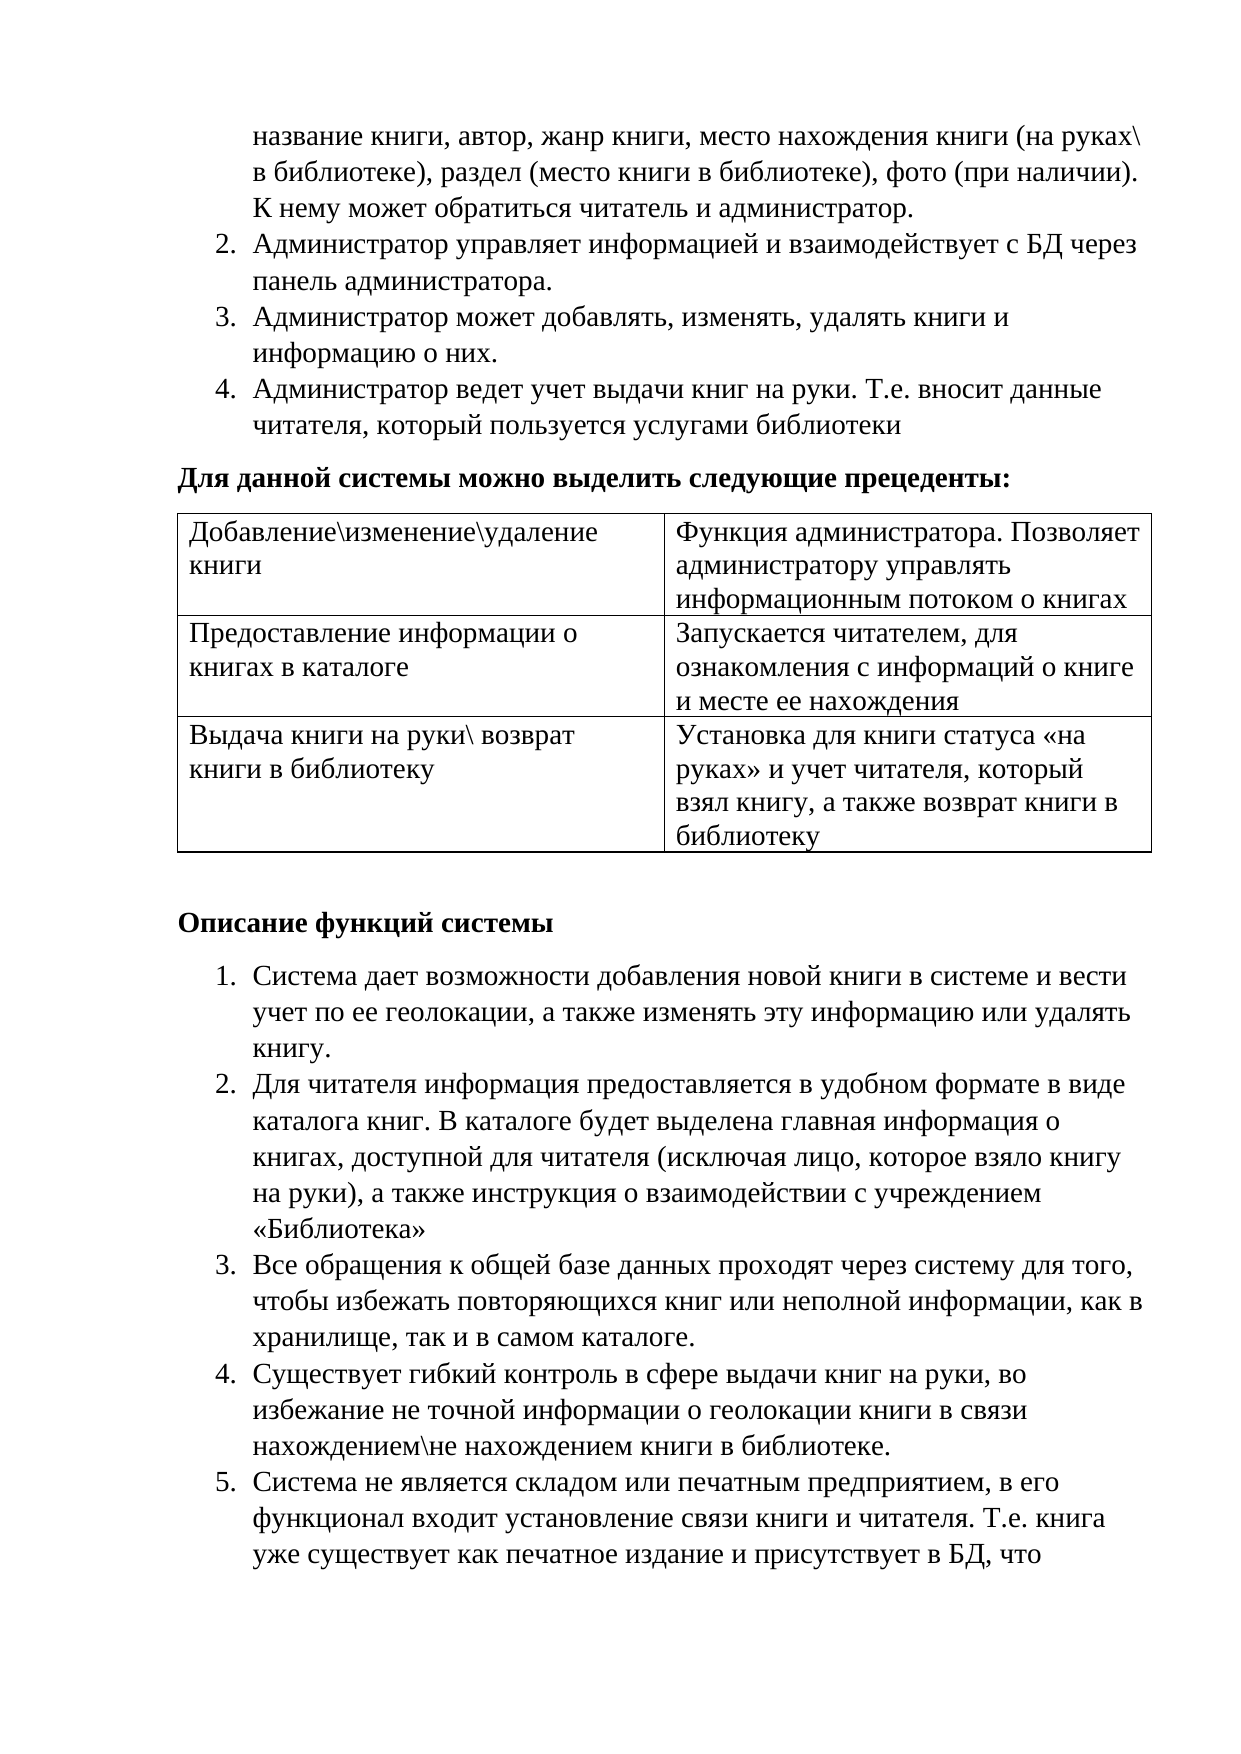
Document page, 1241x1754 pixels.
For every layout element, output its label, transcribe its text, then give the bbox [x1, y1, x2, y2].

table_cell Выдача книги на руки\ возврат книги в библиотеку [178, 717, 664, 851]
text Для данной системы можно выделить следующие прецеденты: [177, 460, 1152, 494]
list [215, 1464, 1152, 1570]
table_header Добавление\изменение\удаление книги [178, 514, 664, 614]
table_cell Запускается читателем, для ознакомления с информаций о книге и месте ее нахождения [665, 616, 1151, 716]
list Существует гибкий контроль в сфере выдачи книг на руки, во избежание не точной информации о геолокации книги в связи нахождением\не нахождением книги в библиотеке. [215, 1356, 1152, 1462]
list Система дает возможности добавления новой книги в системе и вести учет по ее геолокации, а также изменять эту информацию или удалять книгу. [215, 958, 1152, 1064]
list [215, 118, 1152, 224]
list Для читателя информация предоставляется в удобном формате в виде каталога книг. В каталоге будет выделена главная информация о книгах, доступной для читателя (исключая лицо, которое взяло книгу на руки), а также инструкция о взаимодействии с учреждением «Библиотека» [215, 1067, 1152, 1245]
text Описание функций системы [177, 905, 1152, 939]
list Администратор ведет учет выдачи книг на руки. Т.е. вносит данные читателя, который пользуется услугами библиотеки [215, 371, 1152, 441]
list Администратор может добавлять, изменять, удалять книги и информацию о них. [215, 299, 1152, 368]
list Все обращения к общей базе данных проходят через систему для того, чтобы избежать повторяющихся книг или неполной информации, как в хранилище, так и в самом каталоге. [215, 1247, 1152, 1353]
table_cell Предоставление информации о книгах в каталоге [178, 616, 664, 716]
list Администратор управляет информацией и взаимодействует с БД через панель администратора. [215, 227, 1152, 296]
table_header Функция администратора. Позволяет администратору управлять информационным потоком о книгах [665, 514, 1151, 614]
table_cell Установка для книги статуса «на руках» и учет читателя, который взял книгу, а также возврат книги в библиотеку [665, 717, 1151, 851]
